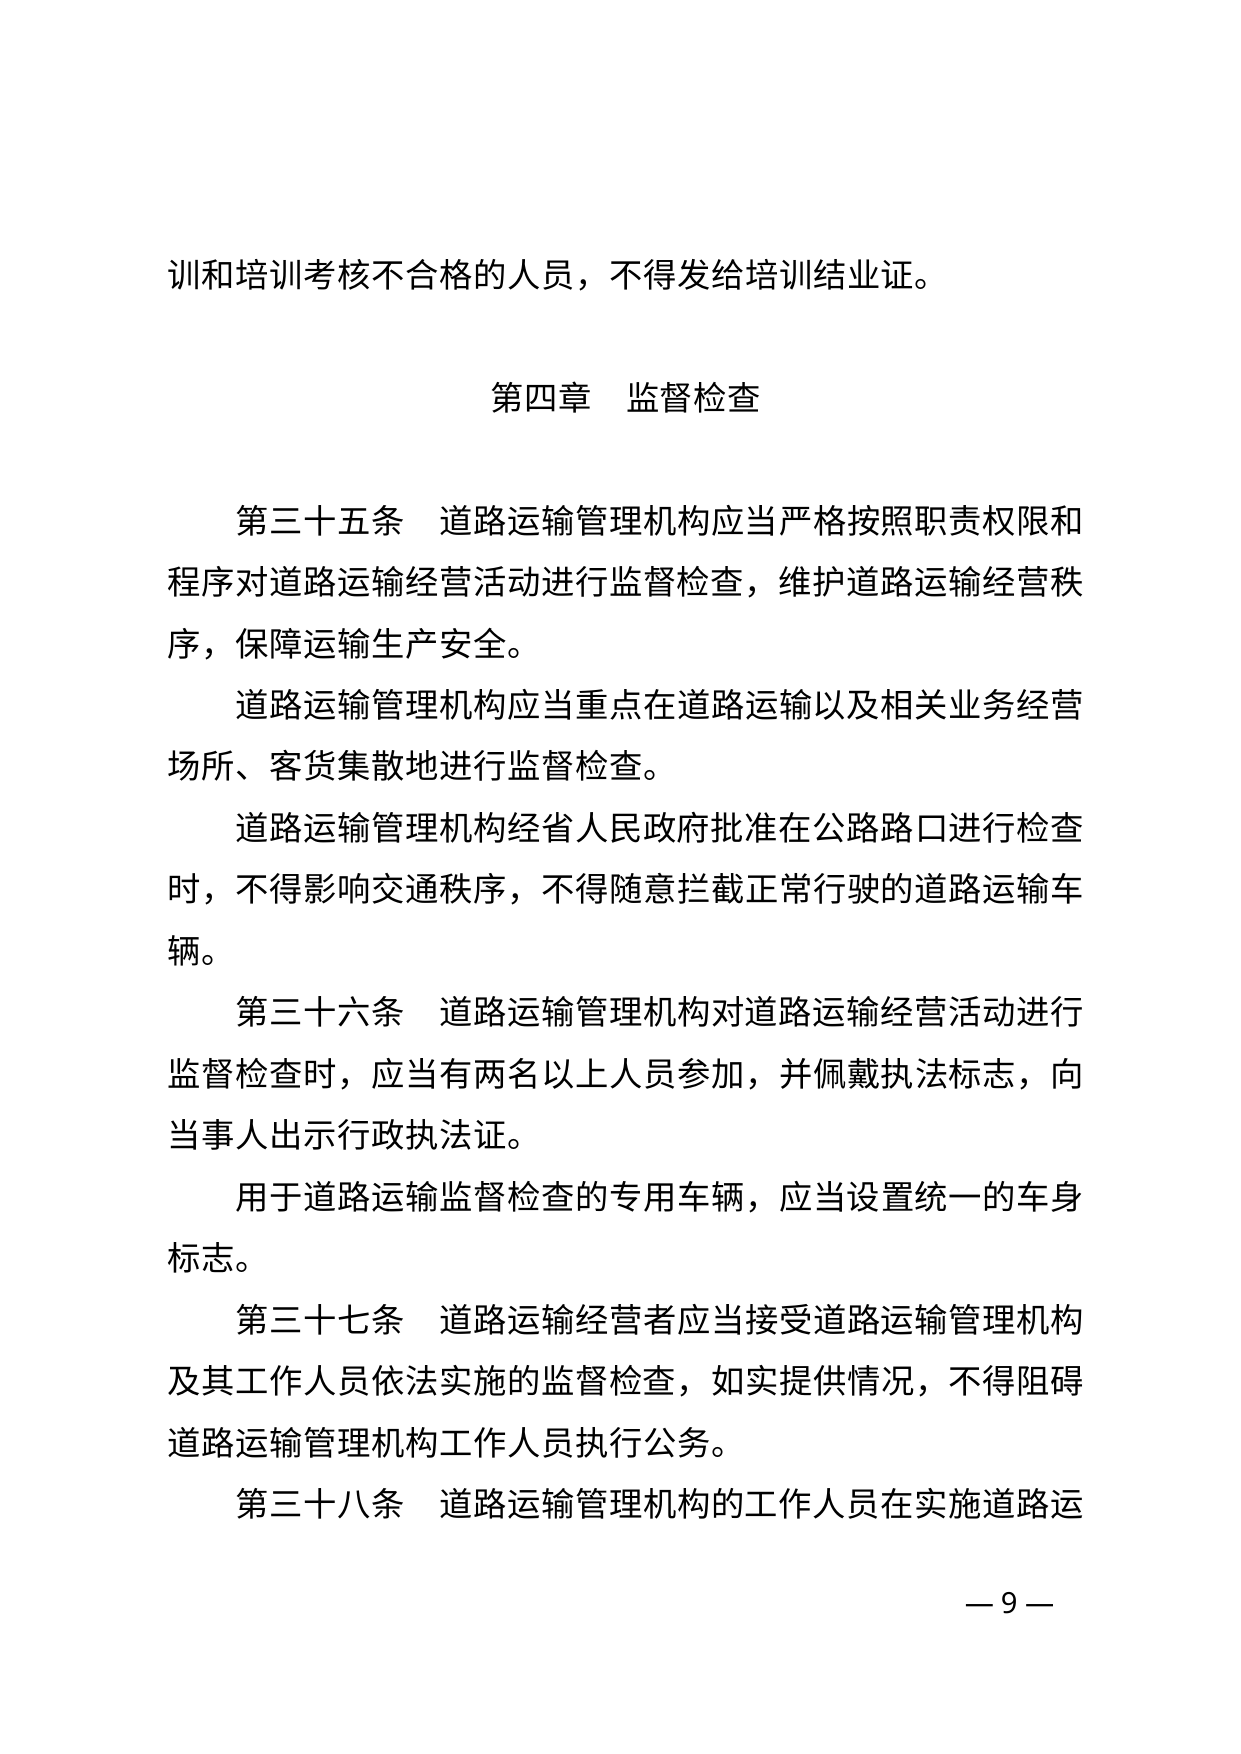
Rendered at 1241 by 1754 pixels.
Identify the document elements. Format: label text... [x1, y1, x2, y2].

list 监督检查 [168, 365, 1084, 426]
text 用于道路运输监督检查的专用车辆，应当设置统一的车身标志。 [168, 1164, 1084, 1287]
text 第三十五条 道路运输管理机构应当严格按照职责权限和程序对道路运输经营活动进行监督检查，维护道路运输经营秩序，保障运输生产安全。 [168, 488, 1084, 672]
text 道路运输管理机构应当重点在道路运输以及相关业务经营场所、客货集散地进行监督检查。 [168, 672, 1084, 795]
text 道路运输管理机构经省人民政府批准在公路路口进行检查时，不得影响交通秩序，不得随意拦截正常行驶的道路运输车辆。 [168, 795, 1084, 979]
text 第三十六条 道路运输管理机构对道路运输经营活动进行监督检查时，应当有两名以上人员参加，并佩戴执法标志，向当事人出示行政执法证。 [168, 979, 1084, 1164]
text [168, 242, 1084, 303]
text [168, 1471, 1084, 1533]
text 第三十七条 道路运输经营者应当接受道路运输管理机构及其工作人员依法实施的监督检查，如实提供情况，不得阻碍道路运输管理机构工作人员执行公务。 [168, 1287, 1084, 1471]
